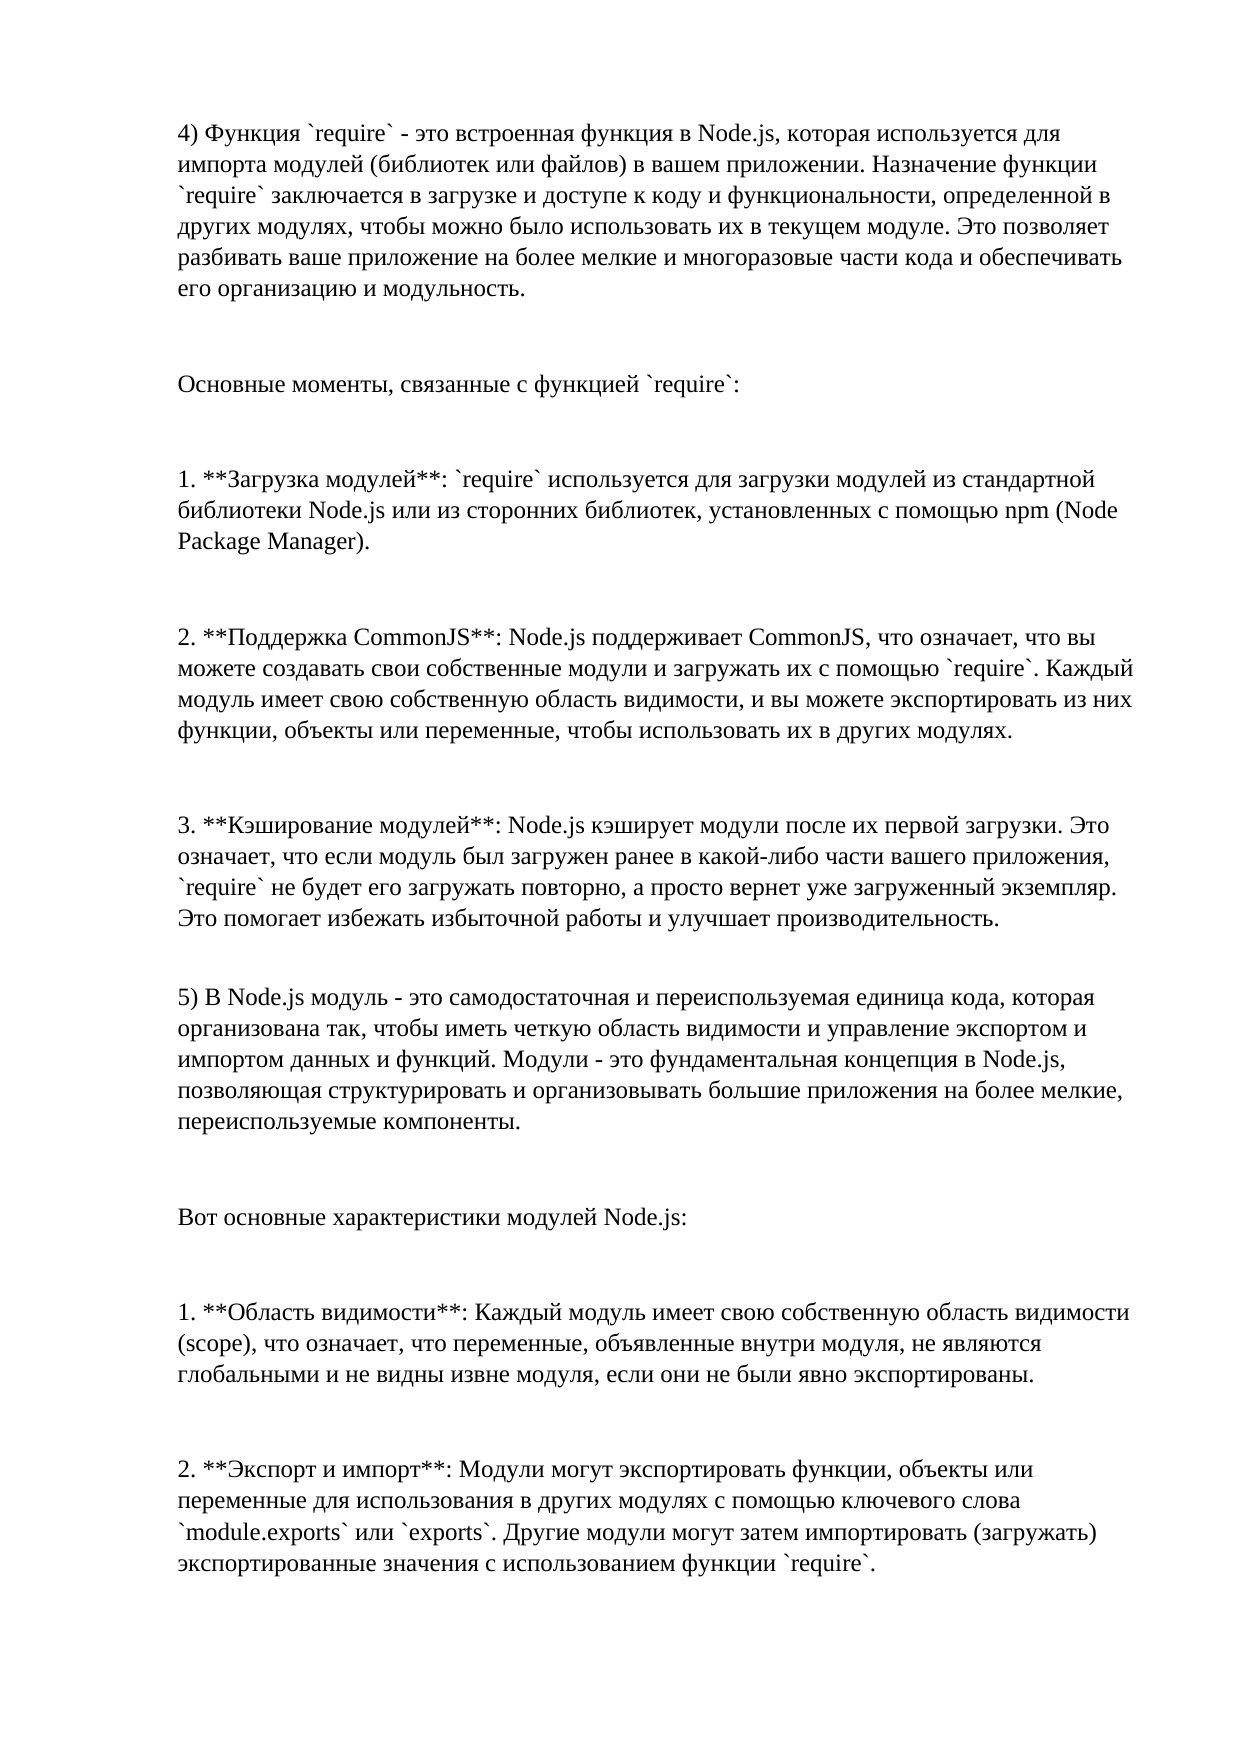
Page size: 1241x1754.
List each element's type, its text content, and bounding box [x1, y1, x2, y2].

text 2. **Экспорт и импорт**: Модули могут экспортировать функции, объекты или переменные для использования в других модулях с помощью ключевого слова `module.exports` или `exports`. Другие модули могут затем импортировать (загружать) экспортированные значения с использованием функции `require`. [177, 1454, 1152, 1576]
text 1. **Загрузка модулей**: `require` используется для загрузки модулей из стандартной библиотеки Node.js или из сторонних библиотек, установленных с помощью npm (Node Package Manager). [177, 464, 1152, 555]
text Основные моменты, связанные с функцией `require`: [177, 369, 1152, 397]
text 1. **Область видимости**: Каждый модуль имеет свою собственную область видимости (scope), что означает, что переменные, объявленные внутри модуля, не являются глобальными и не видны извне модуля, если они не были явно экспортированы. [177, 1297, 1152, 1388]
text 2. **Поддержка CommonJS**: Node.js поддерживает CommonJS, что означает, что вы можете создавать свои собственные модули и загружать их с помощью `require`. Каждый модуль имеет свою собственную область видимости, и вы можете экспортировать из них функции, объекты или переменные, чтобы использовать их в других модулях. [177, 622, 1152, 743]
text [177, 118, 1152, 302]
text 3. **Кэширование модулей**: Node.js кэширует модули после их первой загрузки. Это означает, что если модуль был загружен ранее в какой-либо части вашего приложения, `require` не будет его загружать повторно, а просто вернет уже загруженный экземпляр. Это помогает избежать избыточной работы и улучшает производительность. [177, 810, 1152, 932]
text Вот основные характеристики модулей Node.js: [177, 1202, 1152, 1230]
text 5) В Node.js модуль - это самодостаточная и переиспользуемая единица кода, которая организована так, чтобы иметь четкую область видимости и управление экспортом и импортом данных и функций. Модули - это фундаментальная концепция в Node.js, позволяющая структурировать и организовывать большие приложения на более мелкие, переиспользуемые компоненты. [177, 951, 1152, 1135]
